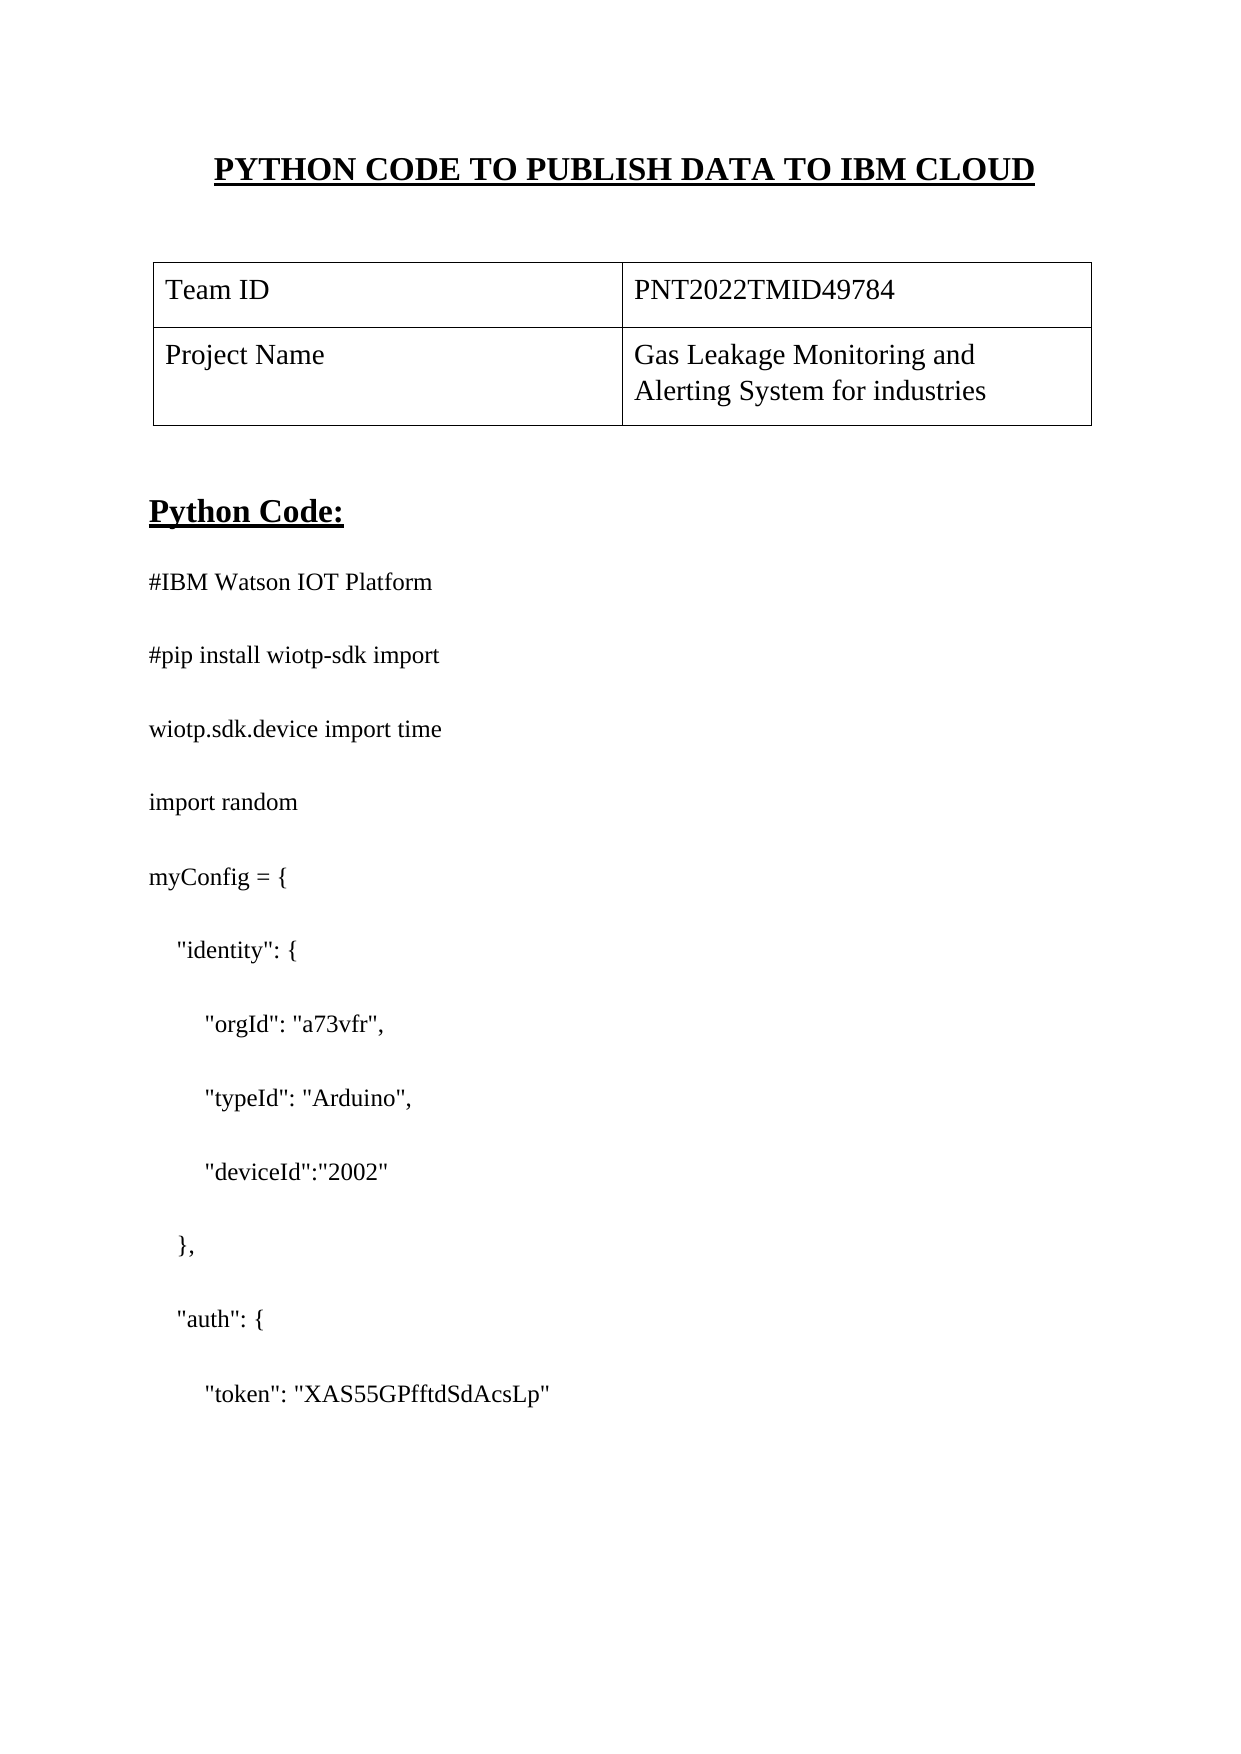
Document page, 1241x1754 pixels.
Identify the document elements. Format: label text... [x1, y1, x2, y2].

text import random myConfig = { [148, 787, 311, 890]
text Python Code: [148, 491, 1132, 529]
text PYTHON CODE TO PUBLISH DATA TO IBM CLOUD [214, 149, 1132, 188]
text "identity": { [176, 936, 1132, 964]
text "typeId": "Arduino", "deviceId":"2002" [204, 1083, 417, 1186]
text }, [176, 1231, 1132, 1259]
text #IBM Watson IOT Platform #pip install wiotp-sdk import wiotp.sdk.device import time [148, 567, 448, 742]
table_cell Gas Leakage Monitoring and Alerting System for industries [623, 328, 1091, 425]
table_header Team ID [154, 263, 622, 327]
text "token": "XAS55GPfftdSdAcsLp" [204, 1379, 1132, 1407]
text "auth": { [176, 1304, 1132, 1333]
table_header PNT2022TMID49784 [623, 263, 1091, 327]
text "orgId": "a73vfr", [204, 1009, 1132, 1038]
table_cell Project Name [154, 328, 622, 425]
